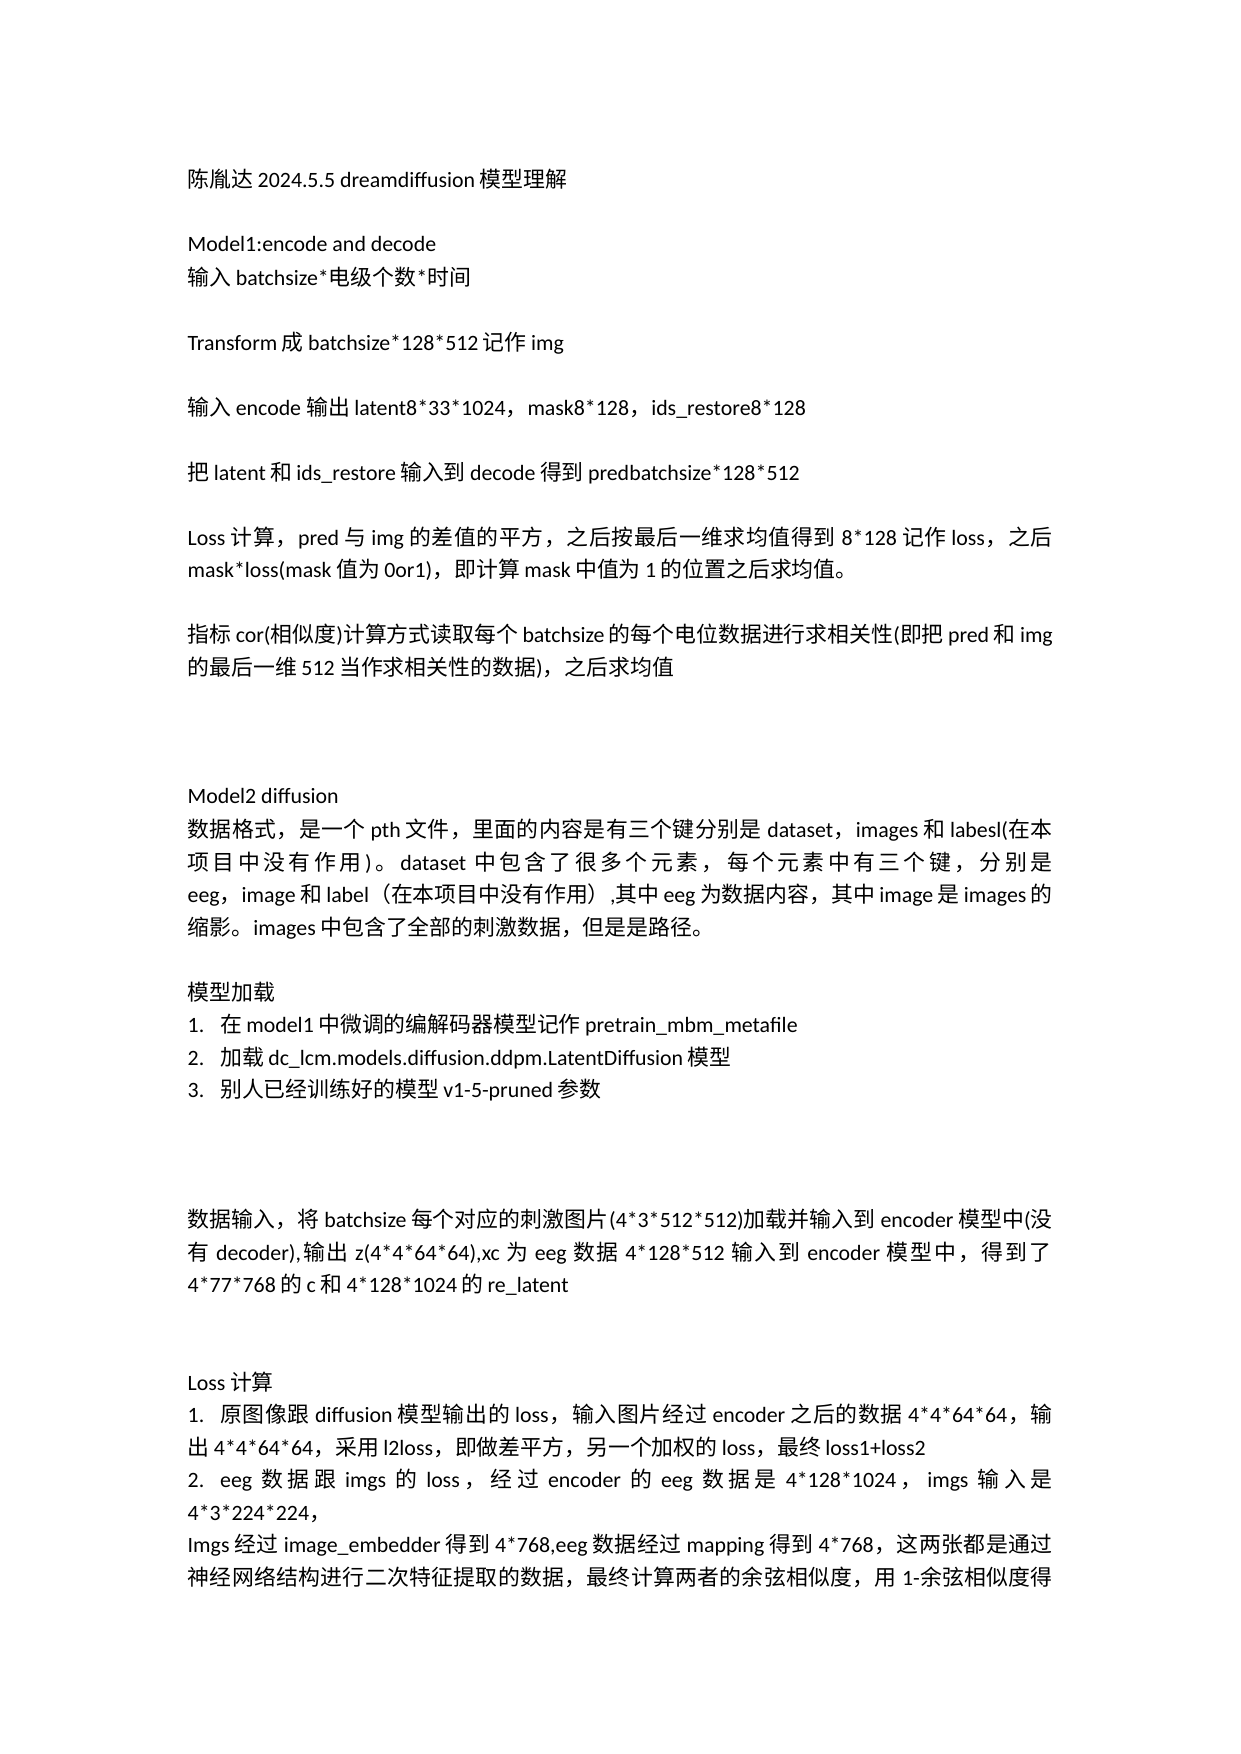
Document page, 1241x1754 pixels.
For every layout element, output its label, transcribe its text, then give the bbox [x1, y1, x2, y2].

text 陈胤达2024.5.5 dreamdiffusion模型理解 [187, 162, 1053, 194]
text 把latent和ids_restore输入到decode得到predbatchsize*128*512 [187, 454, 1053, 487]
text 数据格式，是一个pth文件，里面的内容是有三个键分别是dataset，images和labesl(在本项目中没有作用)。dataset中包含了很多个元素，每个元素中有三个键，分别是eeg，image和label（在本项目中没有作用）,其中eeg为数据内容，其中image是images的缩影。images中包含了全部的刺激数据，但是是路径。 [187, 812, 1053, 942]
text Model1:encode and decode [187, 227, 1053, 259]
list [187, 1527, 1053, 1592]
list 在model1中微调的编解码器模型记作pretrain_mbm_metafile [187, 1007, 1053, 1039]
text Loss计算，pred与img的差值的平方，之后按最后一维求均值得到8*128记作loss，之后mask*loss(mask值为0or1)，即计算mask中值为1的位置之后求均值。 [187, 519, 1053, 584]
list 加载dc_lcm.models.diffusion.ddpm.LatentDiffusion模型 [187, 1039, 1053, 1072]
list 数据输入，将batchsize每个对应的刺激图片(4*3*512*512)加载并输入到encoder模型中(没有decoder),输出z(4*4*64*64),xc为eeg数据4*128*512输入到encoder模型中，得到了4*77*768的c和4*128*1024的re_latent [187, 1202, 1053, 1299]
text 输入encode 输出latent8*33*1024，mask8*128，ids_restore8*128 [187, 389, 1053, 422]
text Model2 diffusion [187, 779, 1053, 812]
text Transform成batchsize*128*512记作img [187, 324, 1053, 357]
list Loss计算 [187, 1364, 1053, 1397]
text 输入batchsize*电级个数*时间 [187, 259, 1053, 292]
list 原图像跟diffusion模型输出的loss，输入图片经过encoder之后的数据4*4*64*64，输出4*4*64*64，采用l2loss，即做差平方，另一个加权的loss，最终loss1+loss2 [187, 1397, 1053, 1462]
text 模型加载 [187, 974, 1053, 1007]
list 别人已经训练好的模型v1-5-pruned参数 [187, 1072, 1053, 1104]
text 指标cor(相似度)计算方式读取每个batchsize的每个电位数据进行求相关性(即把pred和img的最后一维512当作求相关性的数据)，之后求均值 [187, 617, 1053, 682]
list eeg数据跟imgs的loss，经过encoder的eeg数据是4*128*1024，imgs输入是4*3*224*224， [187, 1462, 1053, 1527]
